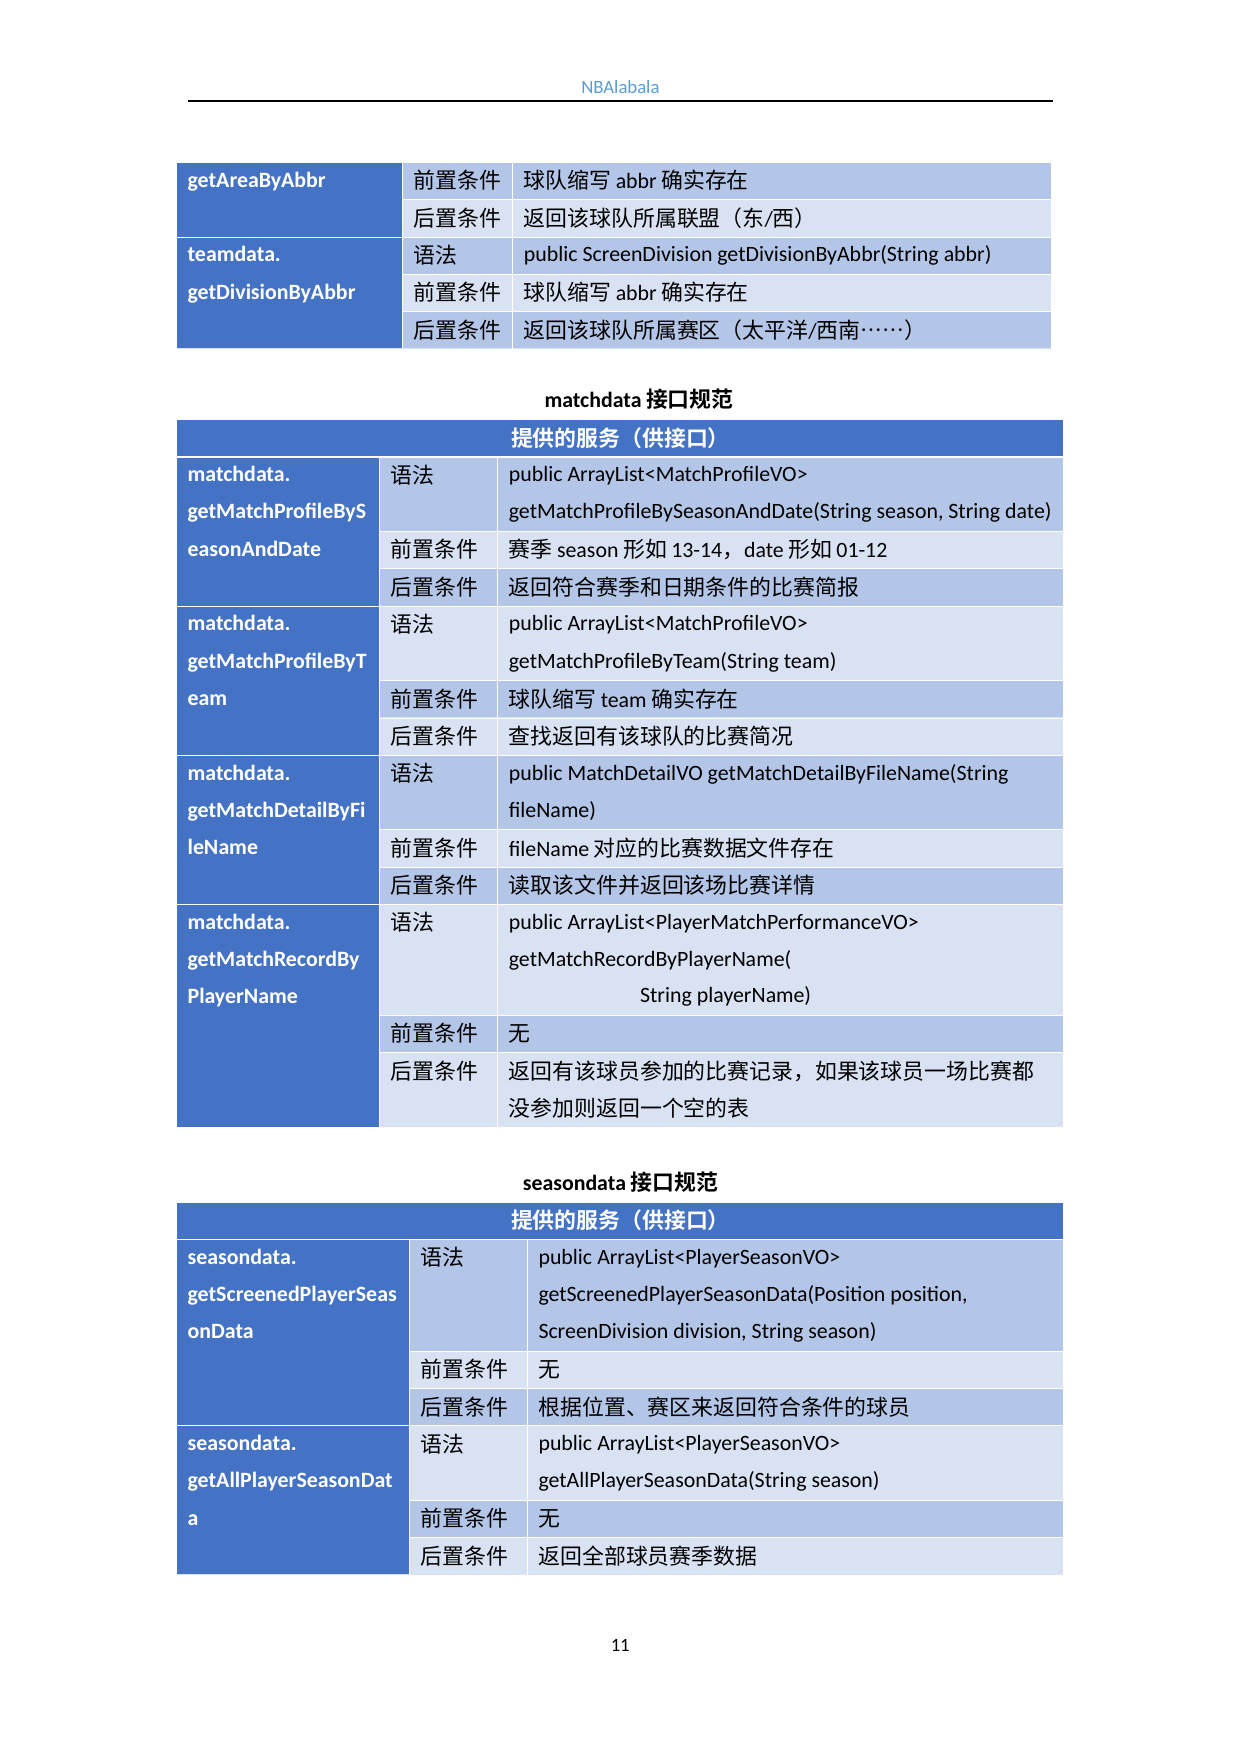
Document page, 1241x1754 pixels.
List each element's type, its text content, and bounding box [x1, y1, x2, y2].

table_cell 前置条件 [403, 275, 512, 311]
table_cell 前置条件 [403, 163, 512, 199]
table_cell public ArrayList<PlayerSeasonVO> getScreenedPlayerSeasonData(Position position, ScreenDivision division, String season) [528, 1240, 1063, 1351]
table_cell 后置条件 [410, 1538, 527, 1574]
table_cell public ArrayList<MatchProfileVO> getMatchProfileBySeasonAndDate(String season, String date) [498, 458, 1063, 531]
table_cell 球队缩写abbr确实存在 [513, 163, 1051, 199]
table_cell 前置条件 [380, 532, 497, 568]
table_cell 语法 [403, 238, 512, 274]
table_cell 前置条件 [410, 1352, 527, 1388]
table_cell 返回该球队所属赛区（太平洋/西南……） [513, 312, 1051, 348]
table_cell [177, 163, 402, 237]
table_cell 后置条件 [403, 200, 512, 237]
text matchdata接口规范 [225, 382, 1053, 414]
table_cell fileName对应的比赛数据文件存在 [498, 830, 1063, 867]
table_cell 返回有该球员参加的比赛记录，如果该球员一场比赛都没参加则返回一个空的表 [498, 1053, 1063, 1127]
table_cell matchdata. getMatchRecordByPlayerName [177, 905, 379, 1127]
table_cell 语法 [410, 1240, 527, 1351]
table_cell 无 [528, 1352, 1063, 1388]
table_cell 前置条件 [380, 830, 497, 867]
table_cell 球队缩写abbr确实存在 [513, 275, 1051, 311]
table_cell 语法 [410, 1426, 527, 1500]
table_cell 无 [498, 1016, 1063, 1052]
table_cell public ArrayList<MatchProfileVO> getMatchProfileByTeam(String team) [498, 607, 1063, 680]
table_cell 后置条件 [380, 1053, 497, 1127]
table_cell 赛季season形如13-14，date形如01-12 [498, 532, 1063, 568]
table_header 提供的服务（供接口） [177, 1203, 1063, 1239]
table_cell public ArrayList<PlayerMatchPerformanceVO> getMatchRecordByPlayerName( String playerName) [498, 905, 1063, 1015]
table_cell teamdata. getDivisionByAbbr [177, 238, 402, 348]
table_cell 后置条件 [380, 569, 497, 606]
table_cell 语法 [380, 905, 497, 1015]
table_cell public ArrayList<PlayerSeasonVO> getAllPlayerSeasonData(String season) [528, 1426, 1063, 1500]
table_cell 根据位置、赛区来返回符合条件的球员 [528, 1389, 1063, 1425]
table_cell 语法 [380, 458, 497, 531]
table_cell matchdata. getMatchProfileByTeam [177, 607, 379, 755]
table_cell 前置条件 [410, 1501, 527, 1537]
table_cell 返回全部球员赛季数据 [528, 1538, 1063, 1574]
table_cell 后置条件 [380, 719, 497, 755]
table_cell public MatchDetailVO getMatchDetailByFileName(String fileName) [498, 756, 1063, 829]
table_cell matchdata. getMatchDetailByFileName [177, 756, 379, 904]
table_cell 后置条件 [380, 868, 497, 904]
table_cell public ScreenDivision getDivisionByAbbr(String abbr) [513, 238, 1051, 274]
table_cell 后置条件 [403, 312, 512, 348]
table_cell 语法 [380, 756, 497, 829]
table_cell 前置条件 [380, 681, 497, 717]
table_cell matchdata. getMatchProfileBySeasonAndDate [177, 458, 379, 606]
table_cell 后置条件 [410, 1389, 527, 1425]
table_header 提供的服务（供接口） [177, 420, 1063, 456]
text seasondata接口规范 [187, 1164, 1053, 1197]
table_cell 前置条件 [380, 1016, 497, 1052]
table_cell 返回该球队所属联盟（东/西） [513, 200, 1051, 237]
table_cell 查找返回有该球队的比赛简况 [498, 719, 1063, 755]
table_cell seasondata. getAllPlayerSeasonData [177, 1426, 409, 1574]
table_cell 球队缩写team确实存在 [498, 681, 1063, 717]
table_cell 读取该文件并返回该场比赛详情 [498, 868, 1063, 904]
table_cell 语法 [380, 607, 497, 680]
table_cell seasondata. getScreenedPlayerSeasonData [177, 1240, 409, 1425]
table_cell 返回符合赛季和日期条件的比赛简报 [498, 569, 1063, 606]
table_cell 无 [528, 1501, 1063, 1537]
